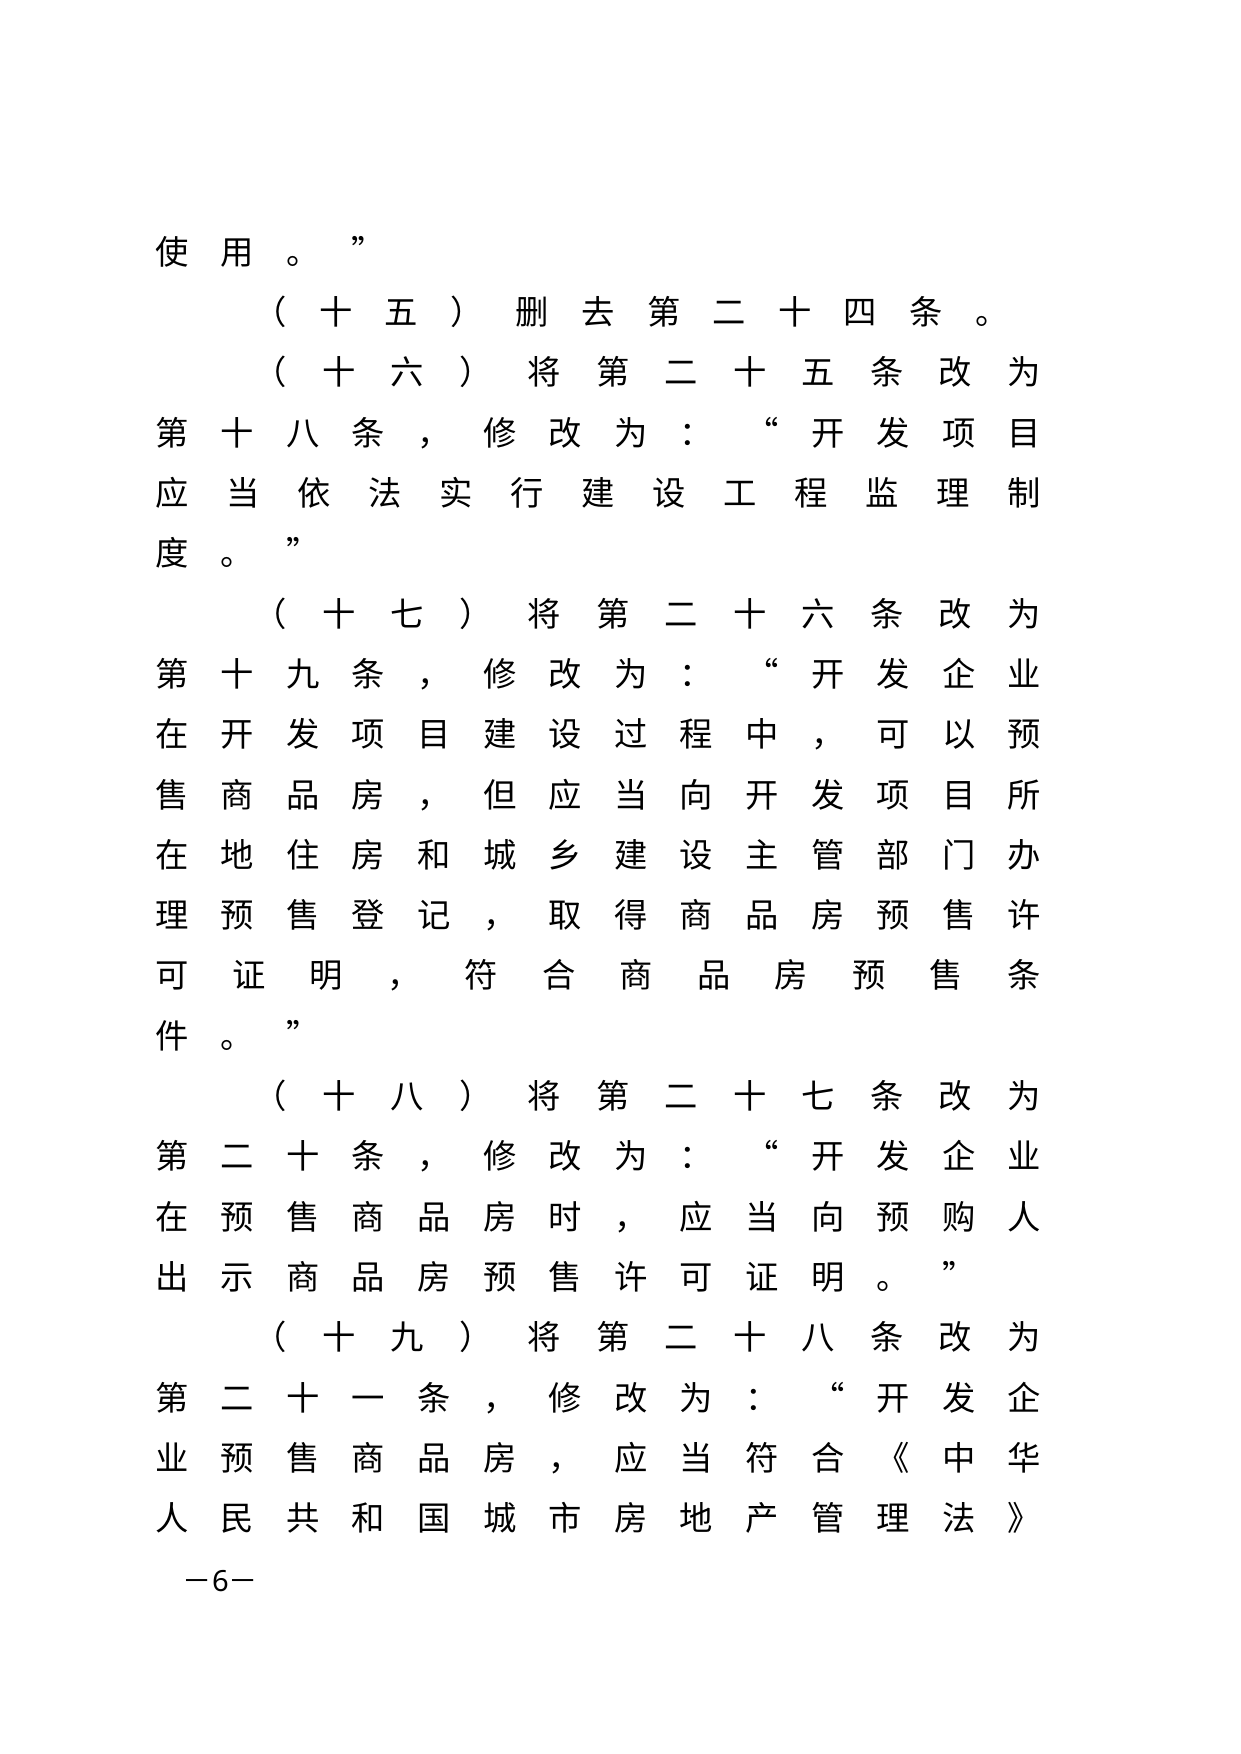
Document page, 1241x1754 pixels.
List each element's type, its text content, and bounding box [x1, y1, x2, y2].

text （十六）将第二十五条改为第十八条，修改为：“开发项目应当依法实行建设工程监理制度。” [155, 340, 1073, 581]
text （十五）删去第二十四条。 [155, 280, 1073, 340]
text （十四）将第二十三条改为第十七条，修改为：“开发项目竣工后，开发企业应当依法履行规划、建设、消防、人防等验收或者竣工验收备案程序，有关部门应当做好相关工作。开发项目竣工，经验收合格后，方可交付使用。” [155, 219, 1073, 280]
text （十七）将第二十六条改为第十九条，修改为：“开发企业在开发项目建设过程中，可以预售商品房，但应当向开发项目所在地住房和城乡建设主管部门办理预售登记，取得商品房预售许可证明，符合商品房预售条件。” [155, 581, 1073, 1064]
text （十八）将第二十七条改为第二十条，修改为：“开发企业在预售商品房时，应当向预购人出示商品房预售许可证明。” [155, 1064, 1073, 1305]
text （十九）将第二十八条改为第二十一条，修改为：“开发企业预售商品房，应当符合《中华人民共和国城市房地产管理法》规定，与商品房预购人签订预售合同，并依法登记备案。” [155, 1305, 1073, 1546]
